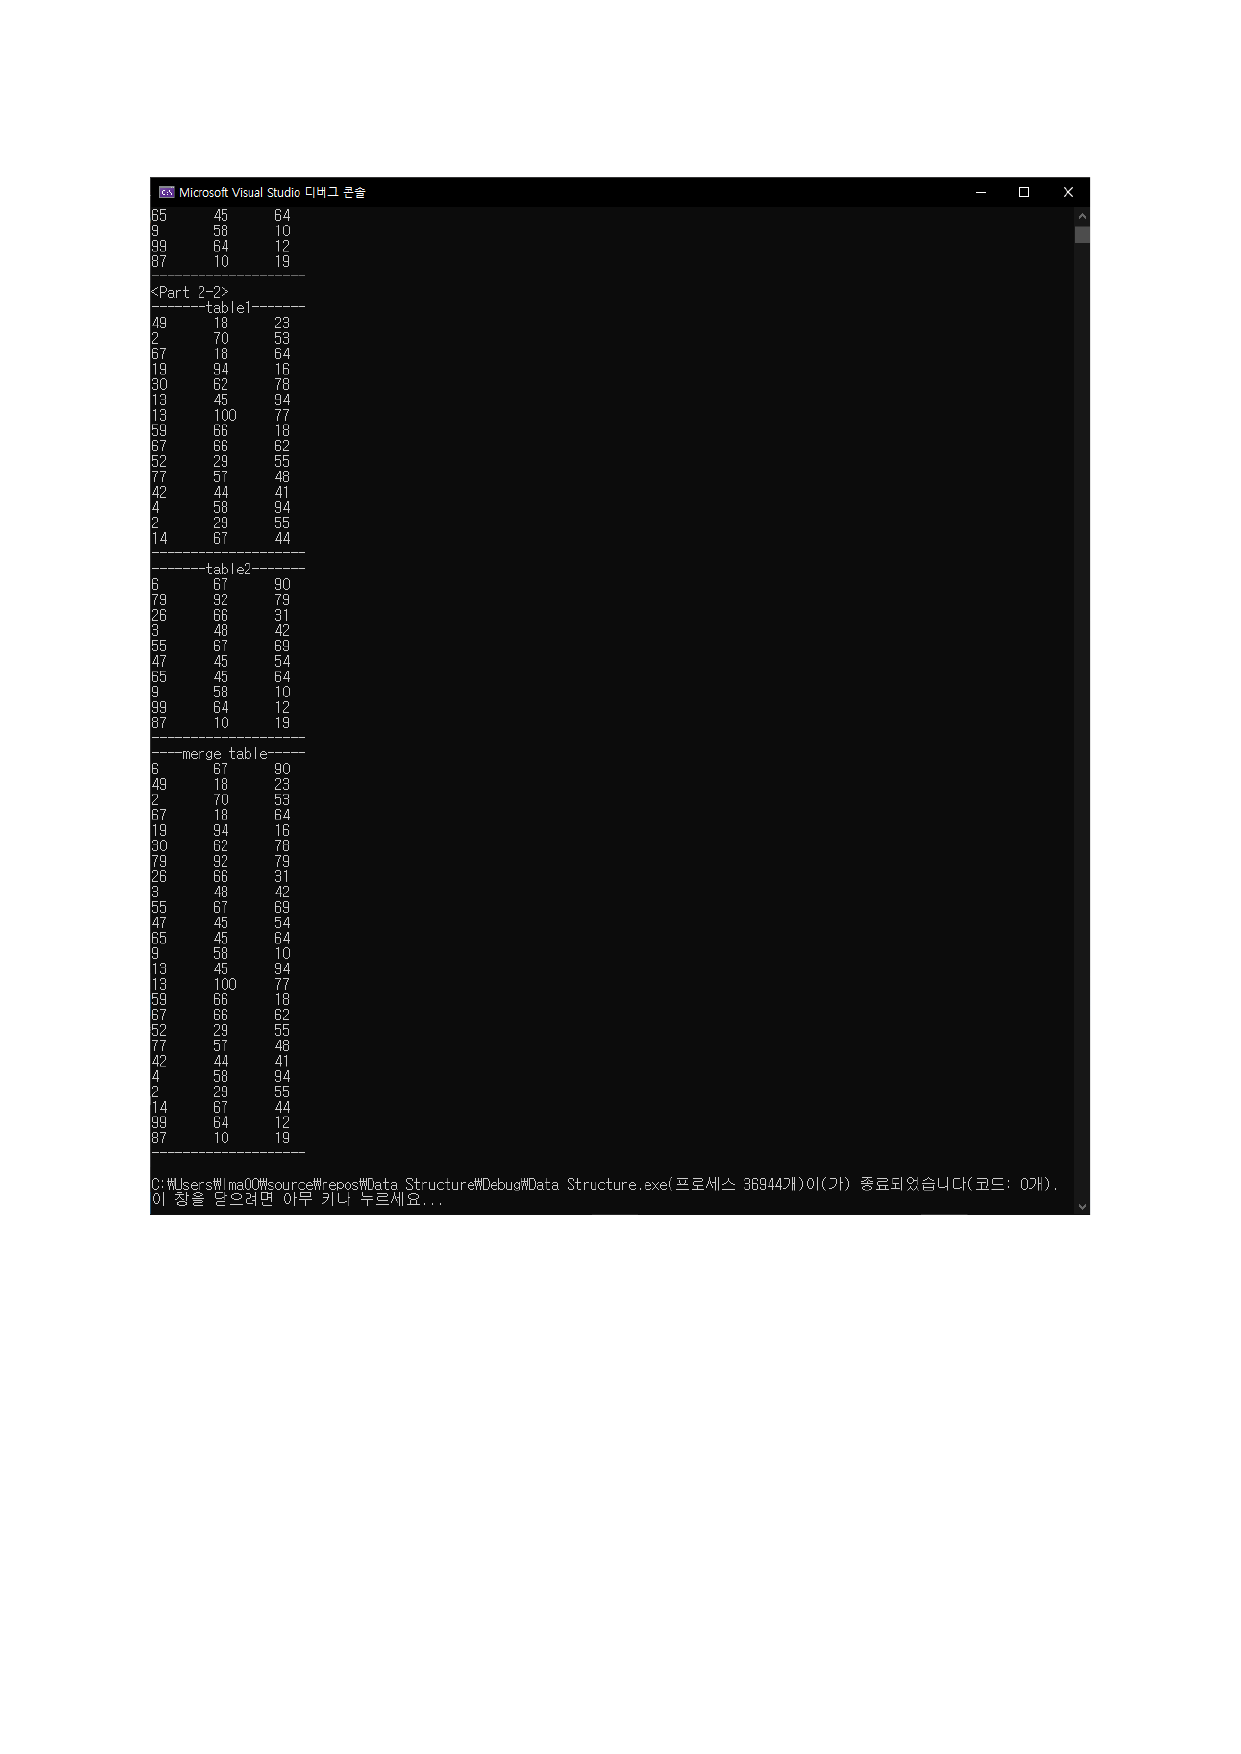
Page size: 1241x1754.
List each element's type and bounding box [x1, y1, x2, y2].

picture [150, 177, 1091, 1215]
